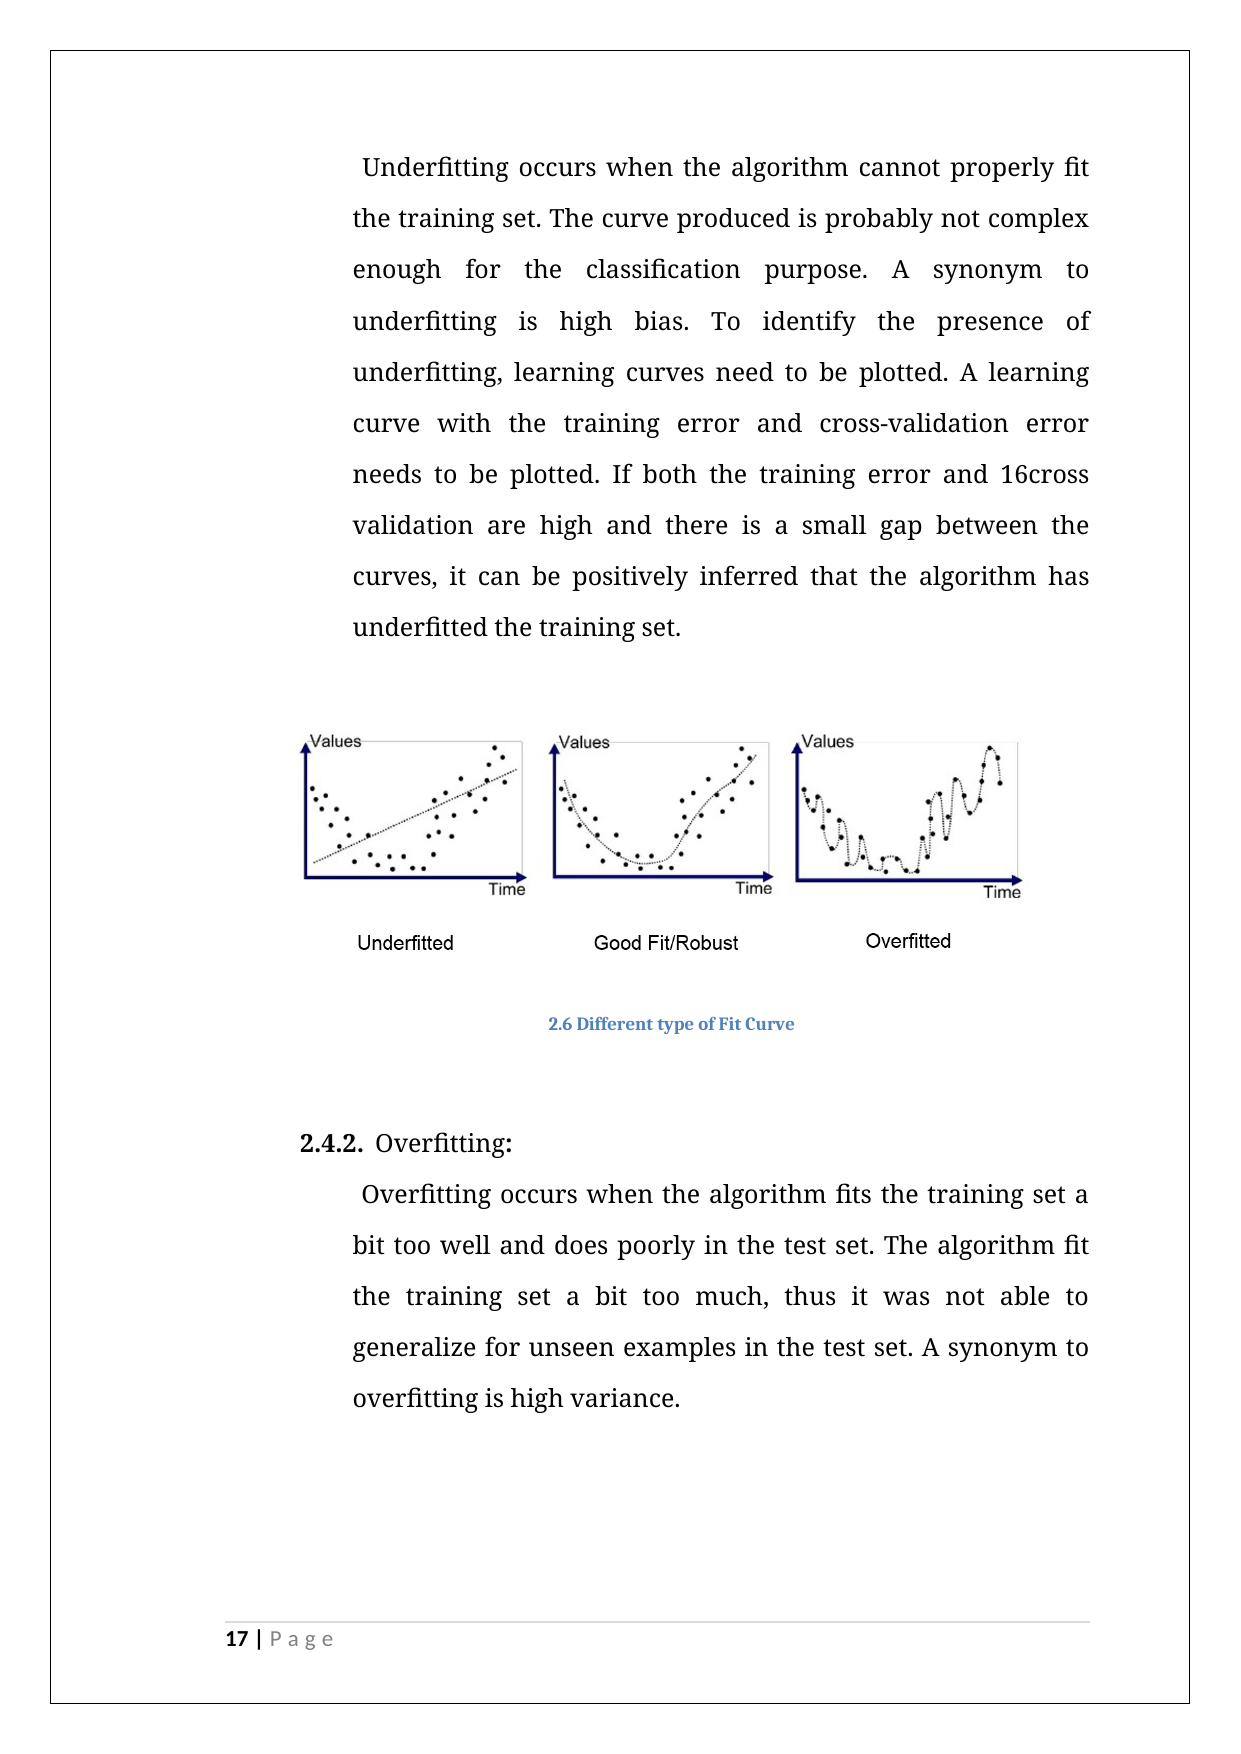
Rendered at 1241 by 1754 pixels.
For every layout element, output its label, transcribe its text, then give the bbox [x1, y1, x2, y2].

list Overfitting: [300, 1126, 1090, 1159]
list Underfitting occurs when the algorithm cannot properly fit the training set. The curve produced is probably not complex enough for the classification purpose. A synonym to underfitting is high bias. To identify the presence of underfitting, learning curves need to be plotted. A learning curve with the training error and cross-validation error needs to be plotted. If both the training error and 16cross validation are high and there is a small gap between the curves, it can be positively inferred that the algorithm has underfitted the training set. [352, 150, 1090, 643]
picture [290, 711, 1035, 970]
text 2.6 Different type of Fit Curve [253, 1013, 1090, 1034]
list Overfitting occurs when the algorithm fits the training set a bit too well and does poorly in the test set. The algorithm fit the training set a bit too much, thus it was not able to generalize for unseen examples in the test set. A synonym to overfitting is high variance. [352, 1177, 1090, 1415]
